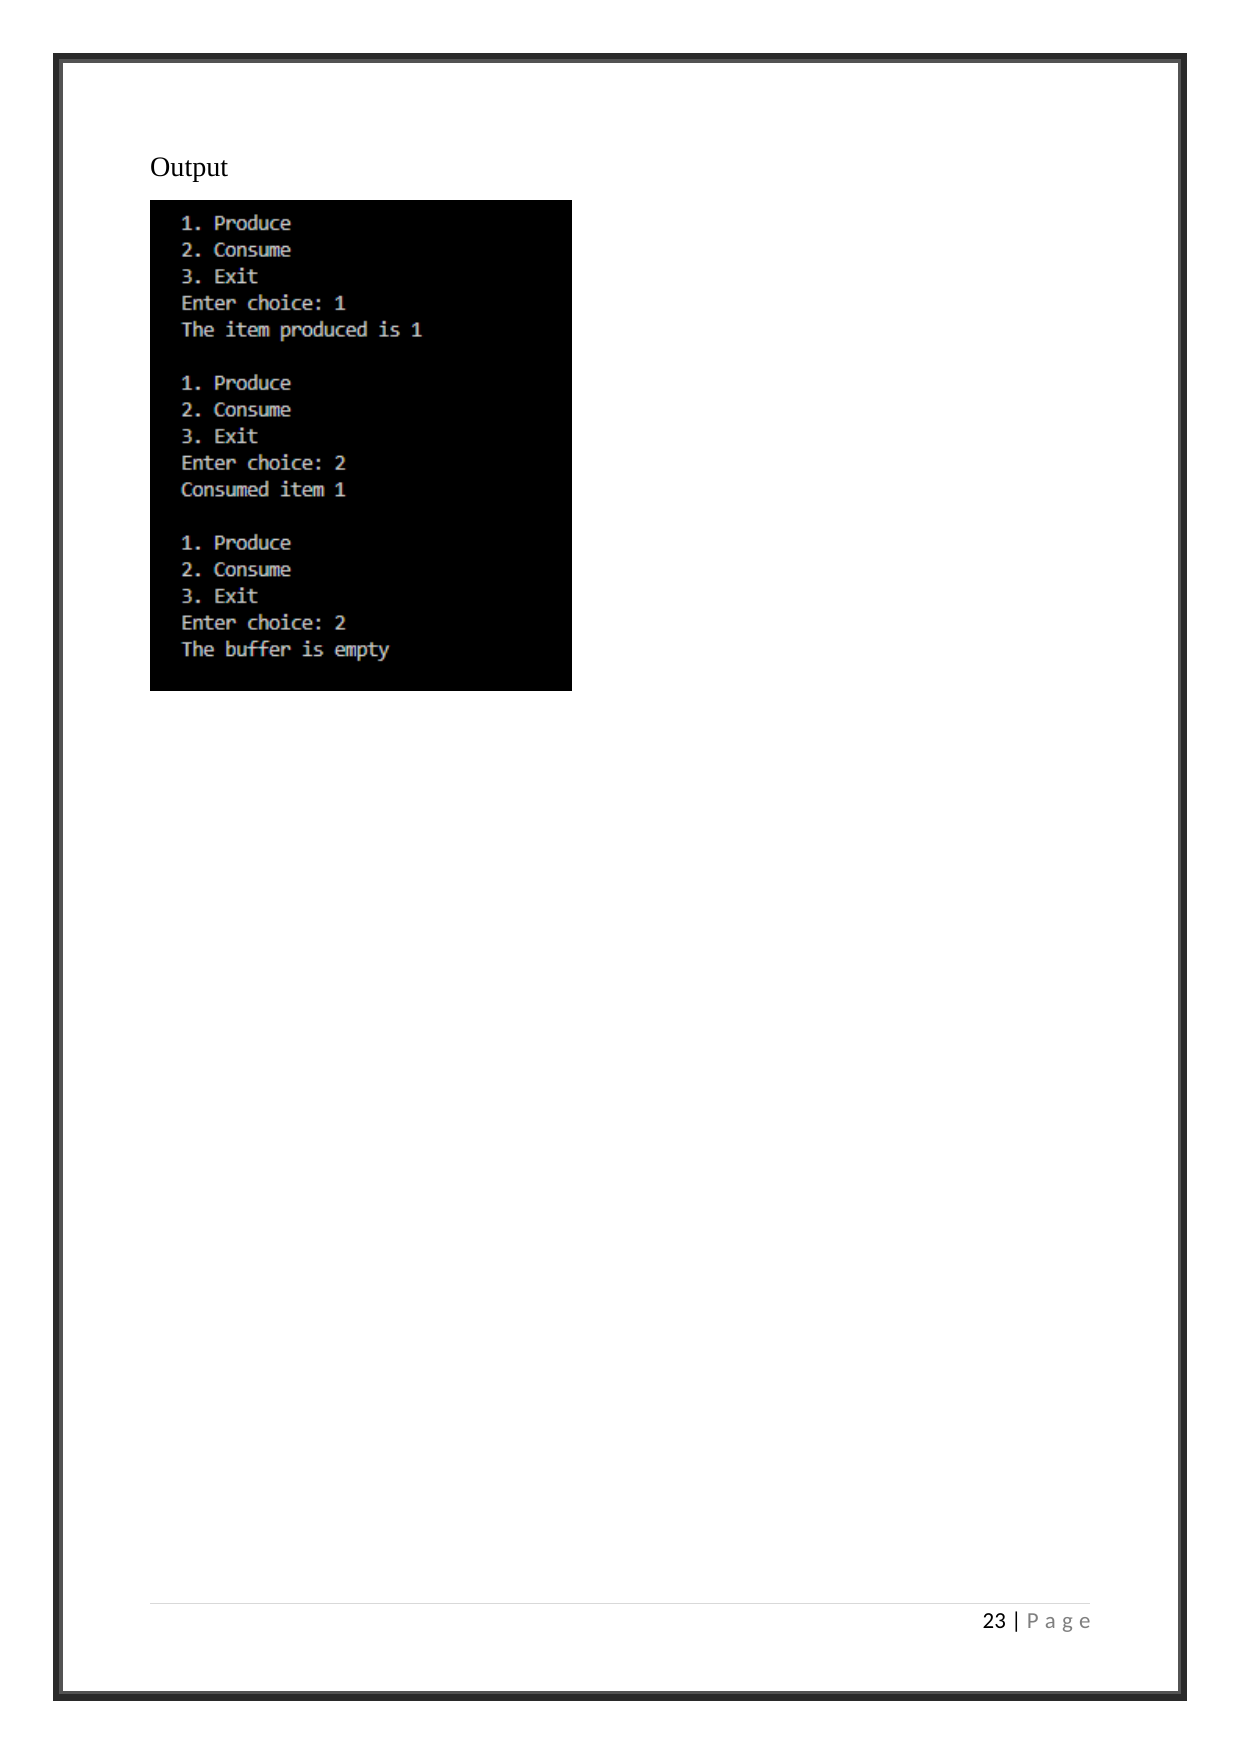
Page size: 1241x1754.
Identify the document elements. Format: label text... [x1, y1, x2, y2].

picture [150, 200, 572, 691]
text Output [150, 150, 1090, 182]
